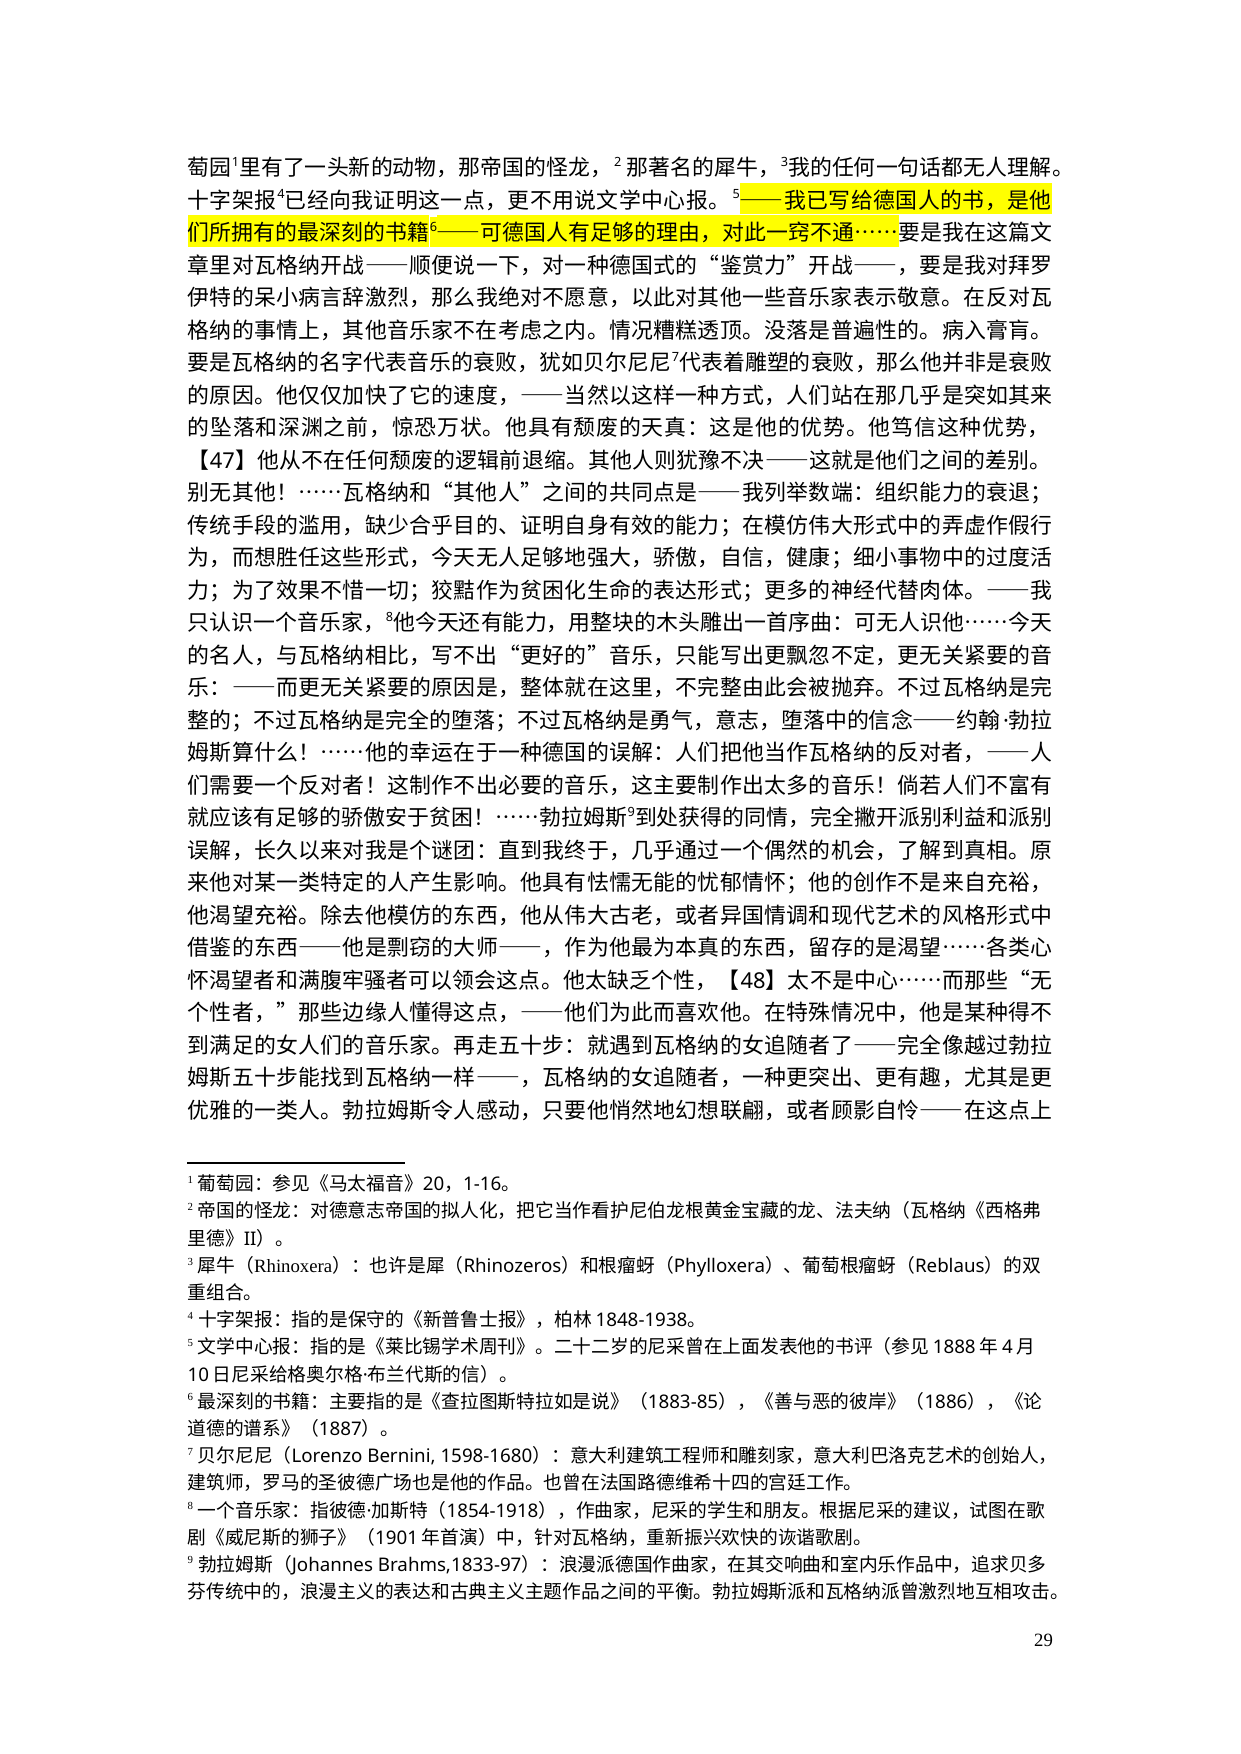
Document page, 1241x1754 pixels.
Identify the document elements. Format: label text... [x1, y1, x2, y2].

text 我觉得，我的信容易遭人误解。在某些人的脸上展现出感谢的皱纹；我甚至听见一声轻微的欢笑。我宁愿在此如同在许多事情上，被人理解。——然而，自从在德国精神的葡萄园里有了一头新的动物，那帝国的怪龙， 那著名的犀牛，我的任何一句话都无人理解。十字架报已经向我证明这一点，更不用说文学中心报。——我已写给德国人的书，是他们所拥有的最深刻的书籍——可德国人有足够的理由，对此一窍不通……要是我在这篇文章里对瓦格纳开战——顺便说一下，对一种德国式的“鉴赏力”开战——，要是我对拜罗伊特的呆小病言辞激烈，那么我绝对不愿意，以此对其他一些音乐家表示敬意。在反对瓦格纳的事情上，其他音乐家不在考虑之内。情况糟糕透顶。没落是普遍性的。病入膏肓。要是瓦格纳的名字代表音乐的衰败，犹如贝尔尼尼代表着雕塑的衰败，那么他并非是衰败的原因。他仅仅加快了它的速度，——当然以这样一种方式，人们站在那几乎是突如其来的坠落和深渊之前，惊恐万状。他具有颓废的天真：这是他的优势。他笃信这种优势，【47】他从不在任何颓废的逻辑前退缩。其他人则犹豫不决——这就是他们之间的差别。别无其他！……瓦格纳和“其他人”之间的共同点是——我列举数端：组织能力的衰退；传统手段的滥用，缺少合乎目的、证明自身有效的能力；在模仿伟大形式中的弄虚作假行为，而想胜任这些形式，今天无人足够地强大，骄傲，自信，健康；细小事物中的过度活力；为了效果不惜一切；狡黠作为贫困化生命的表达形式；更多的神经代替肉体。——我只认识一个音乐家，他今天还有能力，用整块的木头雕出一首序曲：可无人识他……今天的名人，与瓦格纳相比，写不出“更好的”音乐，只能写出更飘忽不定，更无关紧要的音乐：——而更无关紧要的原因是，整体就在这里，不完整由此会被抛弃。不过瓦格纳是完整的；不过瓦格纳是完全的堕落；不过瓦格纳是勇气，意志，堕落中的信念——约翰·勃拉姆斯算什么！……他的幸运在于一种德国的误解：人们把他当作瓦格纳的反对者，——人们需要一个反对者！这制作不出必要的音乐，这主要制作出太多的音乐！倘若人们不富有，就应该有足够的骄傲安于贫困！……勃拉姆斯到处获得的同情，完全撇开派别利益和派别误解，长久以来对我是个谜团：直到我终于，几乎通过一个偶然的机会，了解到真相。原来他对某一类特定的人产生影响。他具有怯懦无能的忧郁情怀；他的创作不是来自充裕，他渴望充裕。除去他模仿的东西，他从伟大古老，或者异国情调和现代艺术的风格形式中借鉴的东西——他是剽窃的大师——，作为他最为本真的东西，留存的是渴望……各类心怀渴望者和满腹牢骚者可以领会这点。他太缺乏个性，【48】太不是中心……而那些“无个性者，”那些边缘人懂得这点，——他们为此而喜欢他。在特殊情况中，他是某种得不到满足的女人们的音乐家。再走五十步：就遇到瓦格纳的女追随者了——完全像越过勃拉姆斯五十步能找到瓦格纳一样——，瓦格纳的女追随者，一种更突出、更有趣，尤其是更优雅的一类人。勃拉姆斯令人感动，只要他悄然地幻想联翩，或者顾影自怜——在这点上他是“现代的”——；他会变得冷漠，他会与我们不再有任何干系，只要他继承古典主义……人们喜欢把勃拉姆斯称为贝多芬的继承人：我不懂更为小心的委婉语。——今天，音乐中对“伟大风格”提出要求的一切，要么错误地反对我们，或者错误地反对其自身。这种二者择一，它足以让人深思：它包含了一种关于两种情况之价值的决疑论。“错误地反对我们”：大多数人的直觉对此提出抗议——他们不愿受骗——；当然我自己总是宁要这种类型而不要另一种类型（“错误地反对自己”。）这是我的鉴赏力。——为“精神贫乏者” 说得更明白些：勃拉姆斯——或者瓦格纳……勃拉姆斯不是演员。——其他音乐家中的很大一部分人，可以被纳入勃拉姆斯的概念。——关于模仿瓦格纳的聪明的猴子，比如关于戈尔德马克，我不置一词：拥有《示巴女王》，人们就归属动物园，——可以公开展览。——今天能做好的，能做得完美无缺的，只是微末小事。正派本分仅在这里有可能。——但是，在主要方面，没有什么能让音乐摆脱其主要问题，摆脱其作为生理矛盾之表达的厄运，——即现代性的厄运。最出色的教育，最认真的训练，原则上的亲密性，甚至荒疏同昔日大师的交往——这一切只有缓解症状的作用，更严格地说，只有幻觉的作用，【49】因为人们体内，已无此条件：无论是亨德尔那样强大的族性，还是罗西尼那充溢的兽性。——并非每个人都有权利接受每个老师的教诲：这适用于全部的时代。——在欧洲的某个地方，也许还存在着更强大的种族、典型的不合时宜的人类的残余，就事论事地说，这样的可能性未被排除：也许还能希望，同样也为音乐，从那里获得一种姗姗来迟的美和完满。倘若我们还能亲历此事，那么至多只是例外。堕落是至上的，堕落是宿命。上帝也无法把音乐从这个定律中解救出。—— [187, 150, 1053, 1125]
